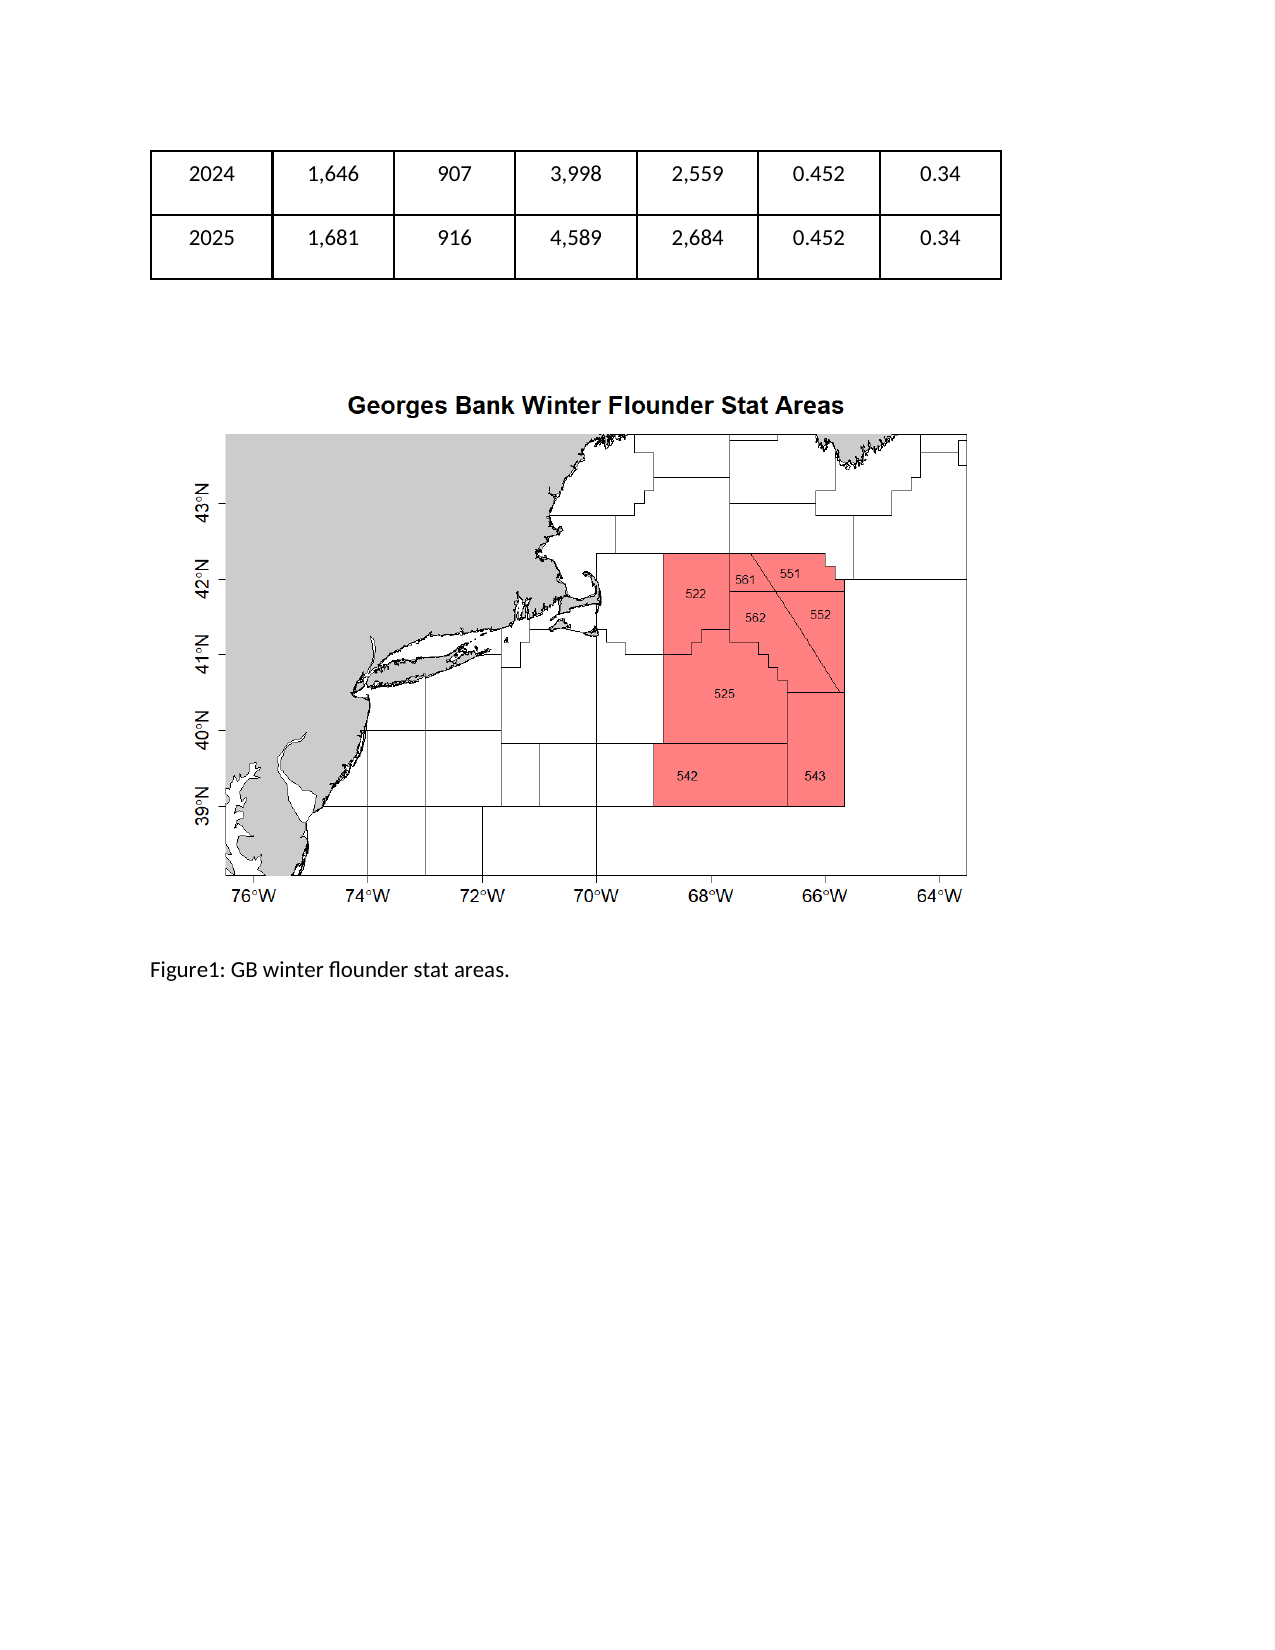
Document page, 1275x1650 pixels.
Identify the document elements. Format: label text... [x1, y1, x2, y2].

table_cell 1,646 [274, 152, 393, 214]
table_cell 916 [395, 216, 514, 278]
table_cell 907 [395, 152, 514, 214]
table_cell 4,589 [516, 216, 636, 278]
table_cell 3,998 [516, 152, 636, 214]
table_cell 0.34 [881, 216, 1000, 278]
table_cell 2,684 [638, 216, 757, 278]
text Figure1: GB winter flounder stat areas. [150, 955, 1125, 983]
table_cell 0.34 [881, 152, 1000, 214]
table_cell 1,681 [274, 216, 393, 278]
table_cell 0.452 [759, 216, 879, 278]
picture [150, 373, 998, 936]
table_cell 0.452 [759, 152, 879, 214]
table_cell 2025 [152, 216, 271, 278]
table_cell 2024 [152, 152, 271, 214]
table_cell 2,559 [638, 152, 757, 214]
